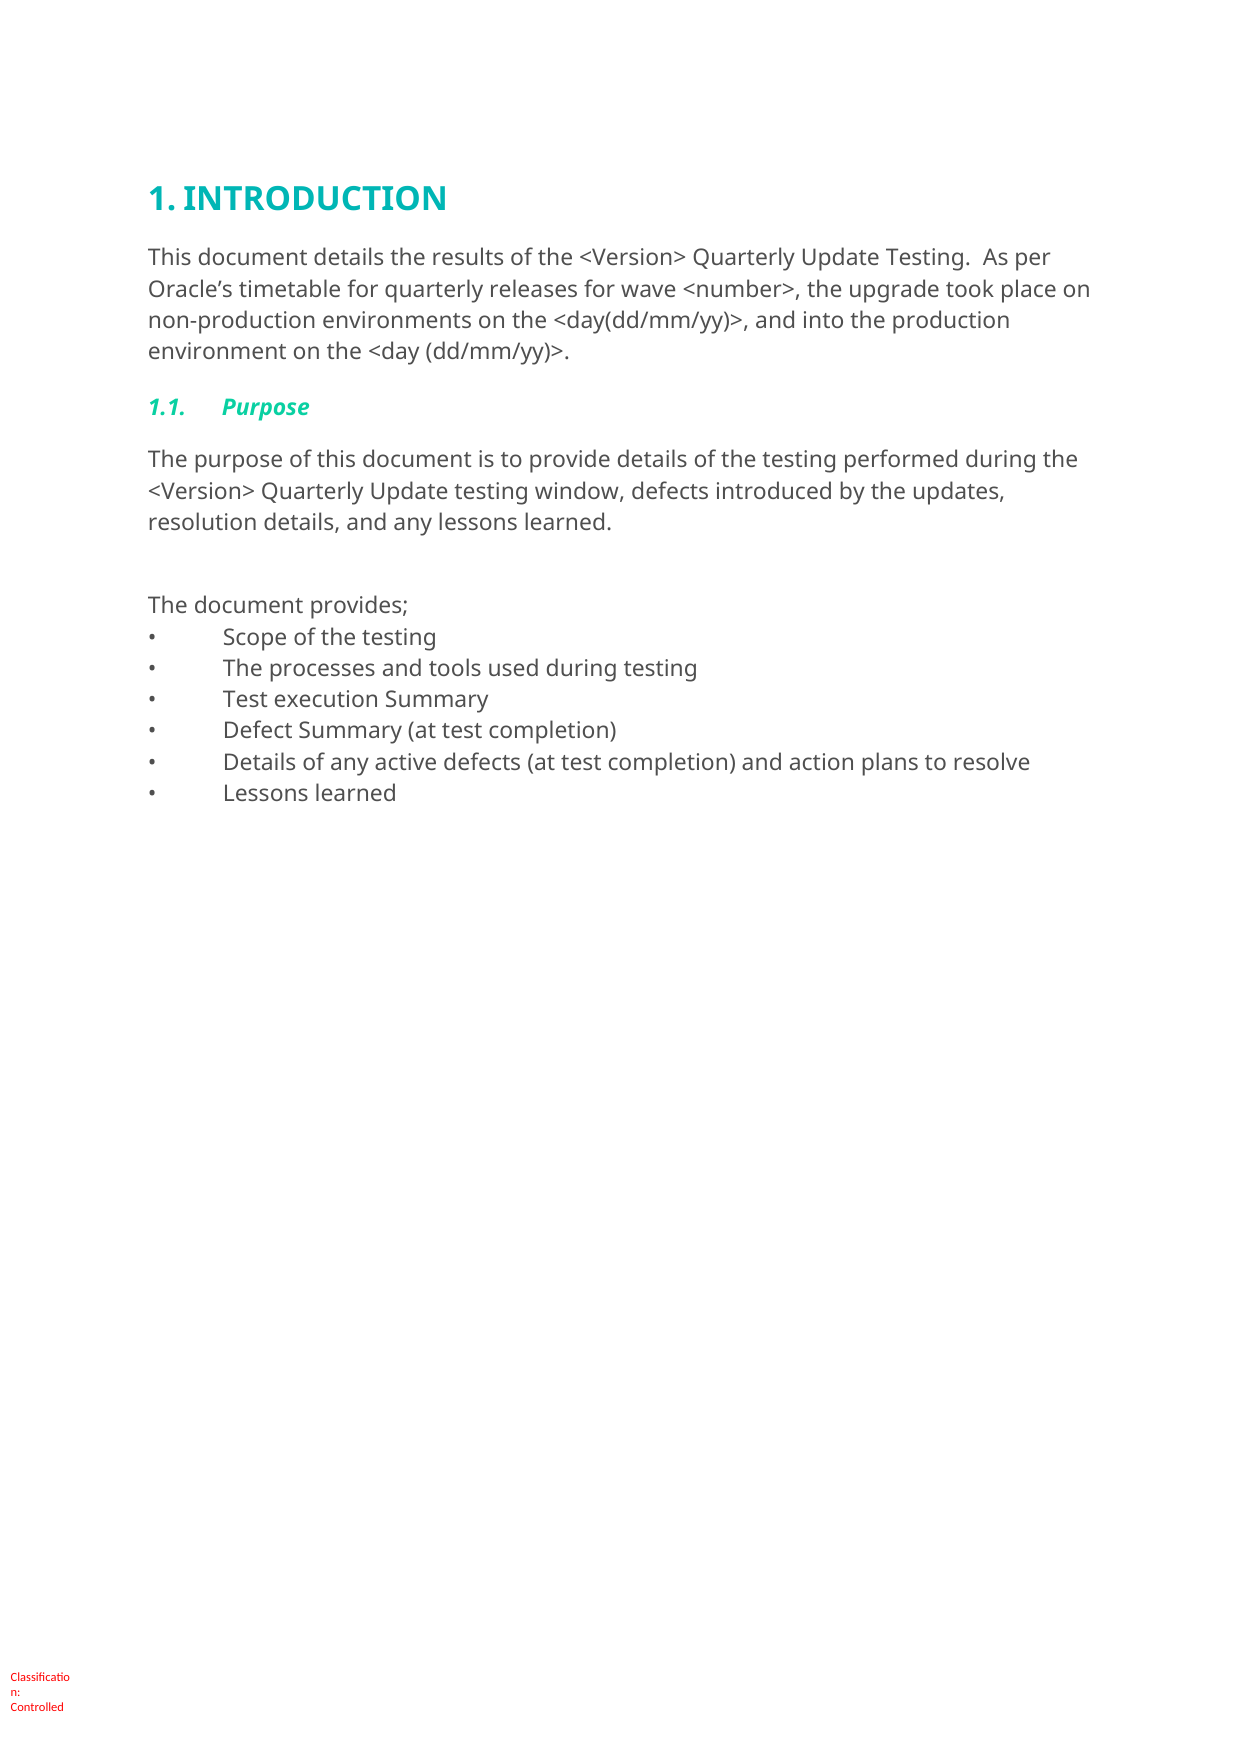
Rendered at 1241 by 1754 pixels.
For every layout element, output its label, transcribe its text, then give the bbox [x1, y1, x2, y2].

subtitle Introduction [148, 175, 1092, 220]
text The document provides; • Scope of the testing • The processes and tools used during testing • Test execution Summary • Defect Summary (at test completion) • Details of any active defects (at test completion) and action plans to resolve • Lessons learned [148, 589, 1092, 839]
text This document details the results of the <Version> Quarterly Update Testing. As per Oracle’s timetable for quarterly releases for wave <number>, the upgrade took place on non-production environments on the <day(dd/mm/yy)>, and into the production environment on the <day (dd/mm/yy)>. [148, 241, 1092, 366]
text The purpose of this document is to provide details of the testing performed during the <Version> Quarterly Update testing window, defects introduced by the updates, resolution details, and any lessons learned. [148, 443, 1092, 568]
subtitle Purpose [148, 391, 1092, 422]
